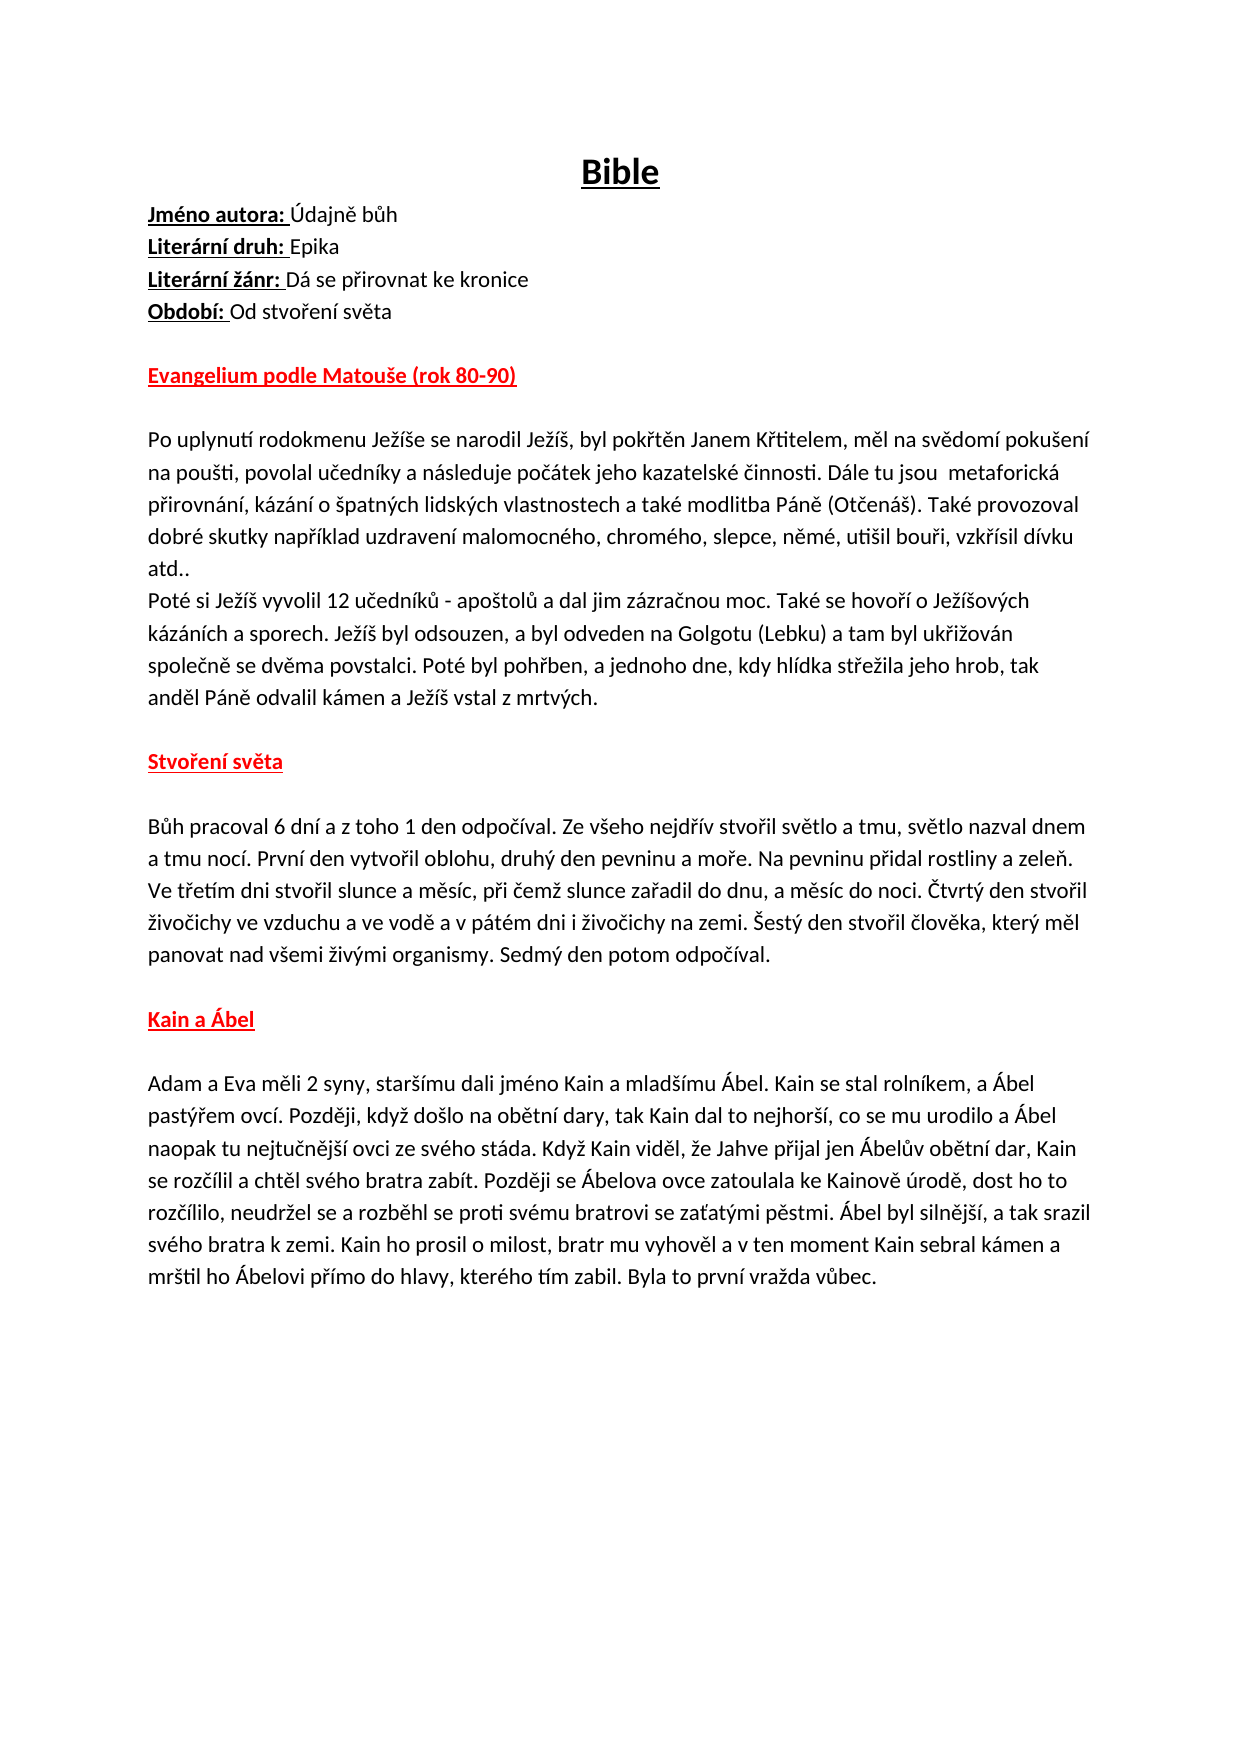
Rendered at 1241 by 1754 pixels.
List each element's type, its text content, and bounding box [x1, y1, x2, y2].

text Bůh pracoval 6 dní a z toho 1 den odpočíval. Ze všeho nejdřív stvořil světlo a tmu, světlo nazval dnem a tmu nocí. První den vytvořil oblohu, druhý den pevninu a moře. Na pevninu přidal rostliny a zeleň. Ve třetím dni stvořil slunce a měsíc, při čemž slunce zařadil do dnu, a měsíc do noci. Čtvrtý den stvořil živočichy ve vzduchu a ve vodě a v pátém dni i živočichy na zemi. Šestý den stvořil člověka, který měl panovat nad všemi živými organismy. Sedmý den potom odpočíval. [148, 812, 1093, 969]
text Literární žánr: Dá se přirovnat ke kronice [148, 265, 1093, 293]
text Stvoření světa [148, 747, 1093, 776]
text Kain a Ábel [148, 1005, 1093, 1033]
text Jméno autora: Údajně bůh [148, 200, 1093, 228]
text Poté si Ježíš vyvolil 12 učedníků - apoštolů a dal jim zázračnou moc. Také se hovoří o Ježíšových kázáních a sporech. Ježíš byl odsouzen, a byl odveden na Golgotu (Lebku) a tam byl ukřižován společně se dvěma povstalci. Poté byl pohřben, a jednoho dne, kdy hlídka střežila jeho hrob, tak anděl Páně odvalil kámen a Ježíš vstal z mrtvých. [148, 587, 1093, 711]
text Evangelium podle Matouše (rok 80-90) [148, 361, 1093, 389]
text Období: Od stvoření světa [148, 297, 1093, 325]
text Po uplynutí rodokmenu Ježíše se narodil Ježíš, byl pokřtěn Janem Křtitelem, měl na svědomí pokušení na poušti, povolal učedníky a následuje počátek jeho kazatelské činnosti. Dále tu jsou metaforická přirovnání, kázání o špatných lidských vlastnostech a také modlitba Páně (Otčenáš). Také provozoval dobré skutky například uzdravení malomocného, chromého, slepce, němé, utišil bouři, vzkřísil dívku atd.. [148, 426, 1093, 582]
text Bible [148, 148, 1093, 193]
text Adam a Eva měli 2 syny, staršímu dali jméno Kain a mladšímu Ábel. Kain se stal rolníkem, a Ábel pastýřem ovcí. Později, když došlo na obětní dary, tak Kain dal to nejhorší, co se mu urodilo a Ábel naopak tu nejtučnější ovci ze svého stáda. Když Kain viděl, že Jahve přijal jen Ábelův obětní dar, Kain se rozčílil a chtěl svého bratra zabít. Později se Ábelova ovce zatoulala ke Kainově úrodě, dost ho to rozčílilo, neudržel se a rozběhl se proti svému bratrovi se zaťatými pěstmi. Ábel byl silnější, a tak srazil svého bratra k zemi. Kain ho prosil o milost, bratr mu vyhověl a v ten moment Kain sebral kámen a mrštil ho Ábelovi přímo do hlavy, kterého tím zabil. Byla to první vražda vůbec. [148, 1069, 1093, 1291]
text Literární druh: Epika [148, 232, 1093, 261]
